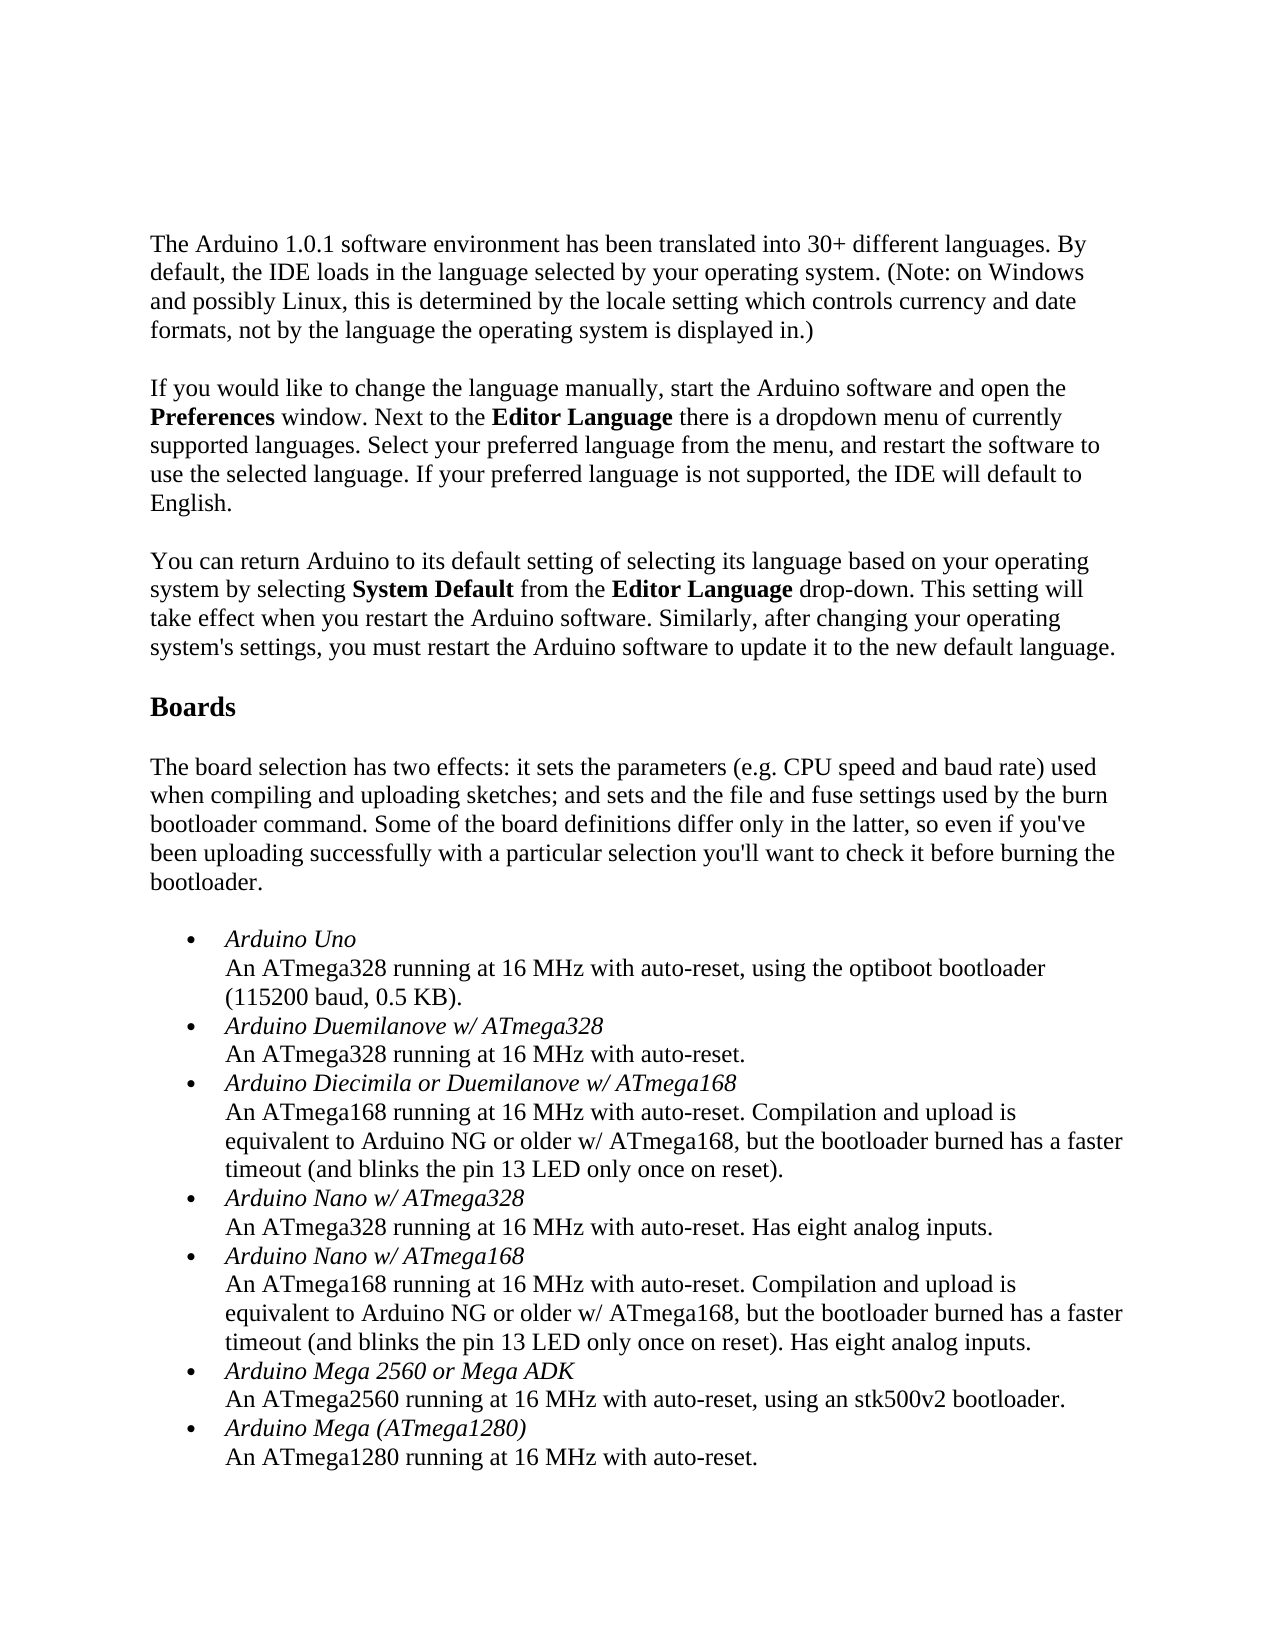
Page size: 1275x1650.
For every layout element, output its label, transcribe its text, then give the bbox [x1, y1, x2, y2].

list Arduino Uno An ATmega328 running at 16 MHz with auto-reset, using the optiboot bootloader (115200 baud, 0.5 KB). [187, 924, 1125, 1011]
text You can return Arduino to its default setting of selecting its language based on your operating system by selecting System Default from the Editor Language drop-down. This setting will take effect when you restart the Arduino software. Similarly, after changing your operating system's settings, you must restart the Arduino software to update it to the new default language. [150, 546, 1125, 661]
text If you would like to change the language manually, start the Arduino software and open the Preferences window. Next to the Editor Language there is a dropdown menu of currently supported languages. Select your preferred language from the menu, and restart the software to use the selected language. If your preferred language is not supported, the IDE will default to English. [150, 373, 1125, 517]
text The Arduino 1.0.1 software environment has been translated into 30+ different languages. By default, the IDE loads in the language selected by your operating system. (Note: on Windows and possibly Linux, this is determined by the locale setting which controls currency and date formats, not by the language the operating system is displayed in.) [150, 229, 1125, 344]
list Arduino Mega (ATmega1280) An ATmega1280 running at 16 MHz with auto-reset. [187, 1413, 1125, 1471]
list Arduino Duemilanove w/ ATmega328 An ATmega328 running at 16 MHz with auto-reset. [187, 1011, 1125, 1068]
list Arduino Mega 2560 or Mega ADK An ATmega2560 running at 16 MHz with auto-reset, using an stk500v2 bootloader. [187, 1356, 1125, 1413]
text The board selection has two effects: it sets the parameters (e.g. CPU speed and baud rate) used when compiling and uploading sketches; and sets and the file and fuse settings used by the burn bootloader command. Some of the board definitions differ only in the latter, so even if you've been uploading successfully with a particular selection you'll want to check it before burning the bootloader. [150, 752, 1125, 895]
text Boards [150, 690, 1125, 722]
list Arduino Nano w/ ATmega328 An ATmega328 running at 16 MHz with auto-reset. Has eight analog inputs. [187, 1183, 1125, 1241]
list Arduino Diecimila or Duemilanove w/ ATmega168 An ATmega168 running at 16 MHz with auto-reset. Compilation and upload is equivalent to Arduino NG or older w/ ATmega168, but the bootloader burned has a faster timeout (and blinks the pin 13 LED only once on reset). [187, 1068, 1125, 1183]
list Arduino Nano w/ ATmega168 An ATmega168 running at 16 MHz with auto-reset. Compilation and upload is equivalent to Arduino NG or older w/ ATmega168, but the bootloader burned has a faster timeout (and blinks the pin 13 LED only once on reset). Has eight analog inputs. [187, 1241, 1125, 1356]
